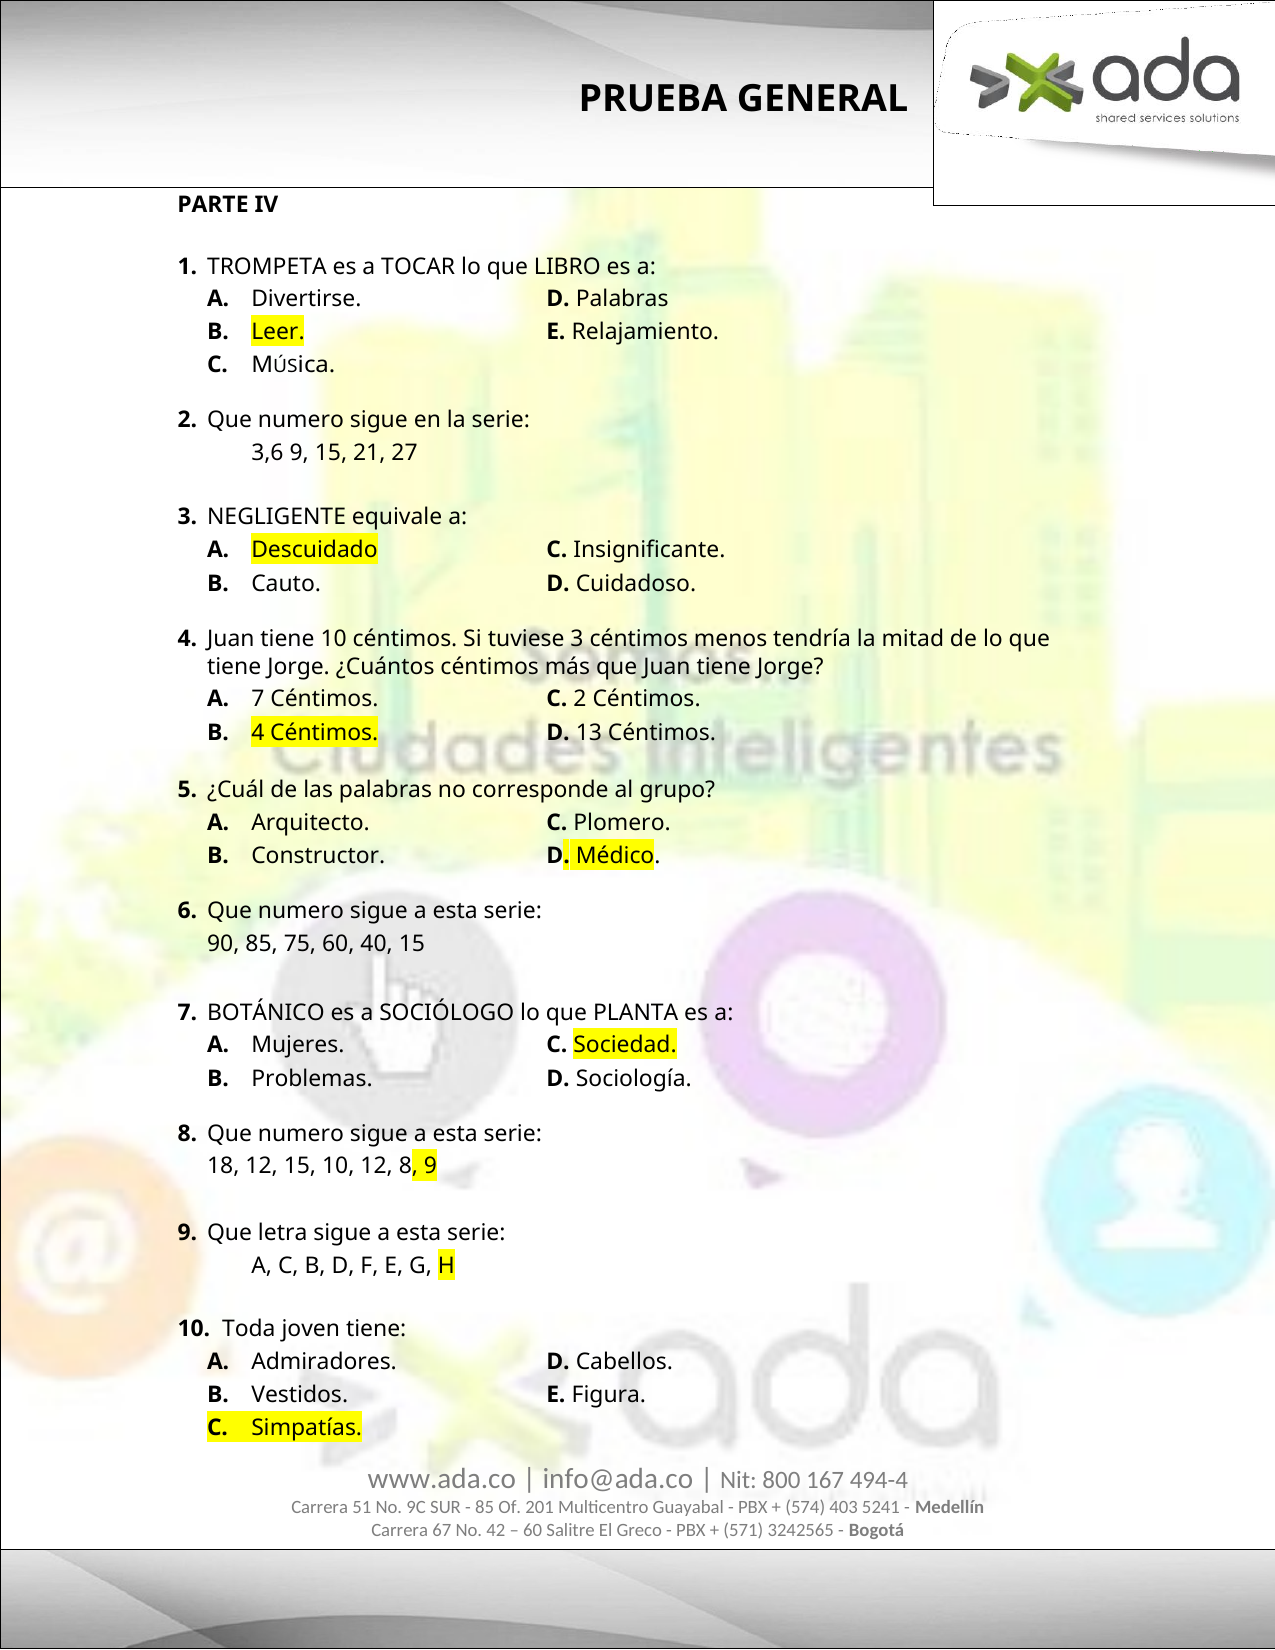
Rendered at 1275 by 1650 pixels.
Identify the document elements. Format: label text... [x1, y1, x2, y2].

picture [1, 1550, 1275, 1648]
list Arquitecto. C. Plomero. [207, 804, 1275, 836]
list Vestidos. E. Figura. [207, 1376, 1275, 1408]
text Carrera 67 No. 42 – 60 Salitre El Greco - PBX + (571) 3242565 - Bogotá [289, 1518, 986, 1541]
list Que numero sigue a esta serie: 18, 12, 15, 10, 12, 8, 9 [177, 1117, 551, 1181]
list TROMPETA es a TOCAR lo que LIBRO es a: [177, 247, 1275, 281]
list Que letra sigue a esta serie: A, C, B, D, F, E, G, H [177, 1216, 515, 1280]
list 7 Céntimos. C. 2 Céntimos. [207, 682, 1275, 713]
list Descuidado C. Insignificante. [207, 531, 1275, 564]
picture [934, 1, 1275, 205]
list Que numero sigue en la serie: 3,6 9, 15, 21, 27 [177, 403, 537, 467]
list Toda joven tiene: [177, 1310, 1275, 1344]
list Leer. E. Relajamiento. [207, 313, 1275, 346]
text Carrera 51 No. 9C SUR - 85 Of. 201 Multicentro Guayabal - PBX + (574) 403 5241 - Medellín [289, 1495, 986, 1518]
text www.ada.co | info@ada.co | Nit: 800 167 494-4 [289, 1460, 987, 1495]
list Cauto. D. Cuidadoso. [207, 564, 1275, 598]
list BOTÁNICO es a SOCIÓLOGO lo que PLANTA es a: [177, 993, 1275, 1027]
list Que numero sigue a esta serie: 90, 85, 75, 60, 40, 15 [177, 894, 551, 958]
list Admiradores. D. Cabellos. [207, 1344, 1275, 1376]
list Mujeres. C. Sociedad. [207, 1027, 1275, 1059]
list Problemas. D. Sociología. [207, 1059, 1275, 1093]
list NEGLIGENTE equivale a: [177, 498, 1275, 531]
list ¿Cuál de las palabras no corresponde al grupo? [177, 770, 1275, 804]
list Simpatías. [207, 1408, 1275, 1442]
list Juan tiene 10 céntimos. Si tuviese 3 céntimos menos tendría la mitad de lo que tiene Jorge. ¿Cuántos céntimos más que Juan tiene Jorge? [177, 622, 1098, 682]
picture [1, 1, 933, 187]
list Música. [207, 346, 1275, 379]
list Constructor. D. Médico. [207, 836, 1275, 870]
picture [1, 188, 1275, 1549]
list 4 Céntimos. D. 13 Céntimos. [207, 713, 1275, 747]
list Divertirse. D. Palabras [207, 281, 1275, 313]
